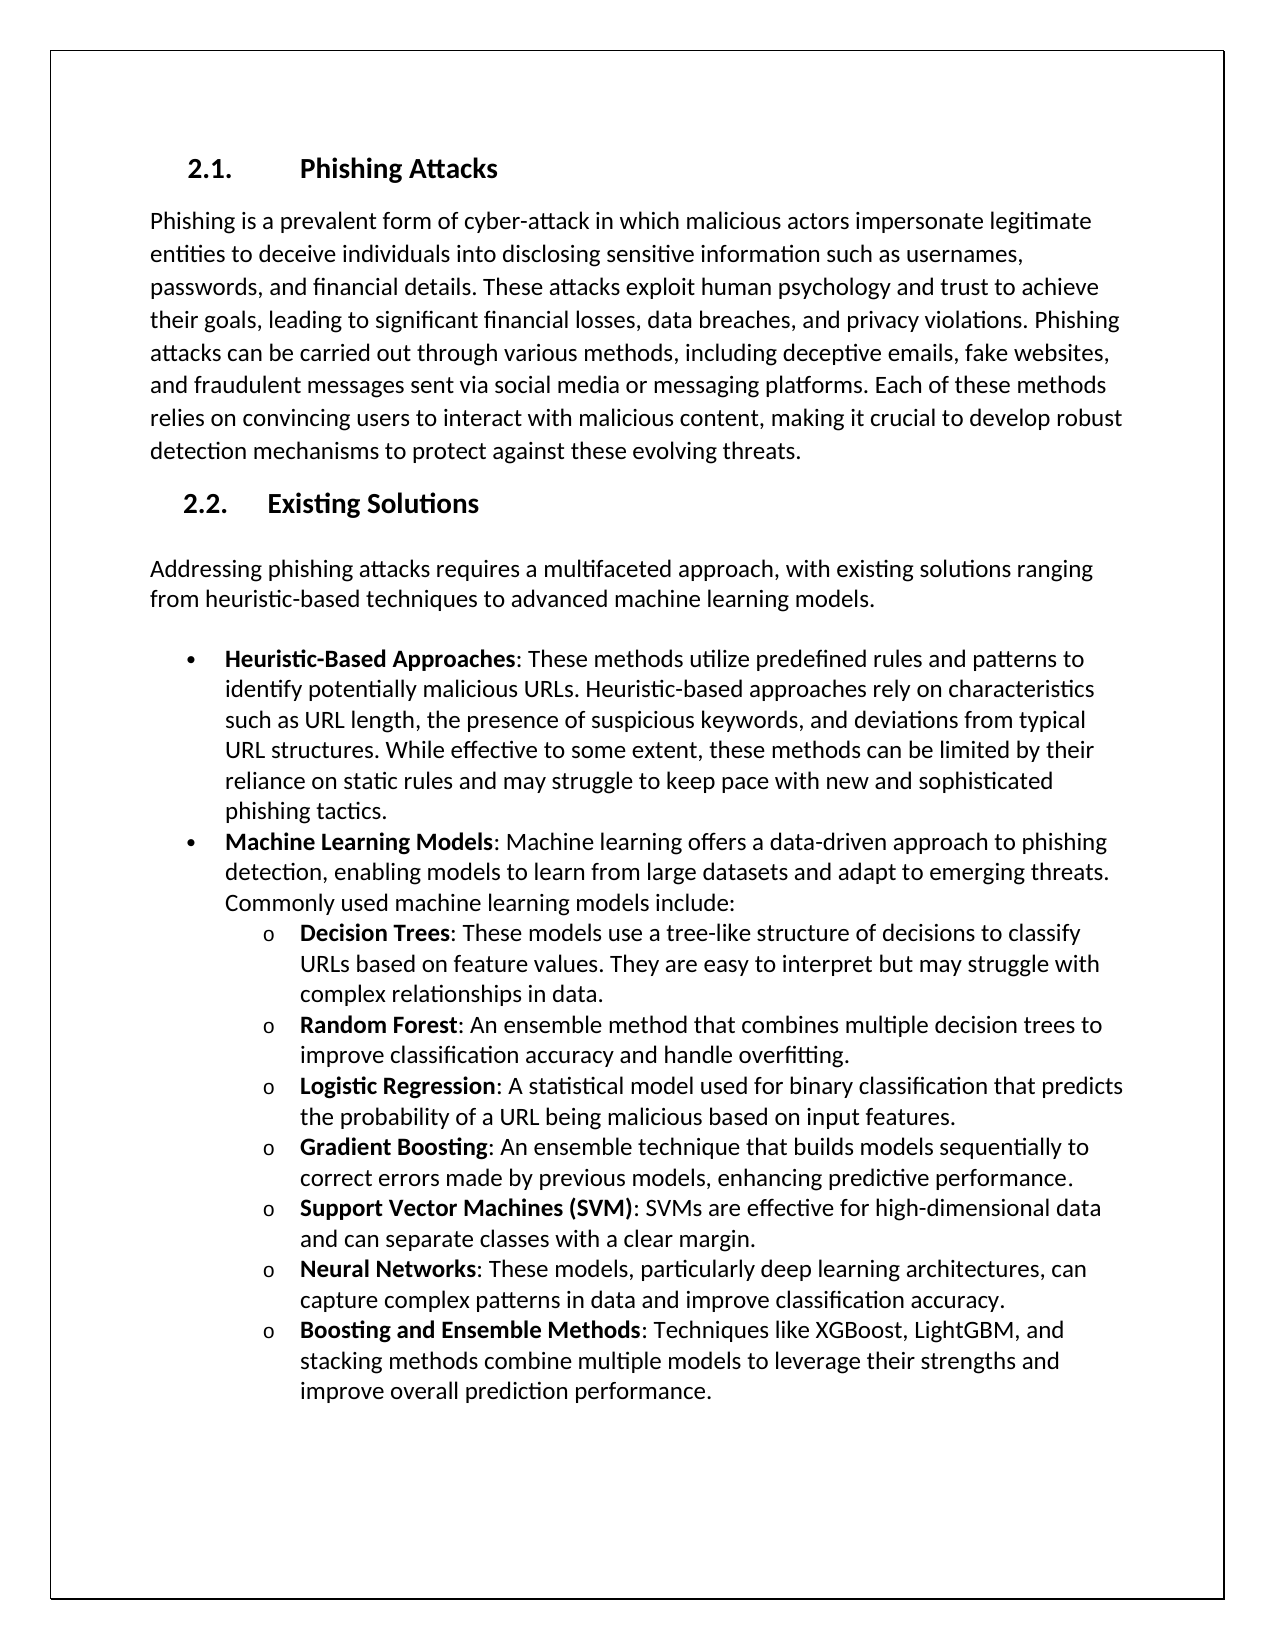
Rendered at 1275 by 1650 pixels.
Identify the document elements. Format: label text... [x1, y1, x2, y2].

list Phishing Attacks [187, 150, 1124, 186]
list Support Vector Machines (SVM): SVMs are effective for high-dimensional data and can separate classes with a clear margin. [262, 1192, 1124, 1253]
text 2.2. Existing Solutions [150, 485, 1124, 521]
list Neural Networks: These models, particularly deep learning architectures, can capture complex patterns in data and improve classification accuracy. [262, 1253, 1124, 1314]
list Machine Learning Models: Machine learning offers a data-driven approach to phishing detection, enabling models to learn from large datasets and adapt to emerging threats. Commonly used machine learning models include: [187, 826, 1124, 918]
text Phishing is a prevalent form of cyber-attack in which malicious actors impersonate legitimate entities to deceive individuals into disclosing sensitive information such as usernames, passwords, and financial details. These attacks exploit human psychology and trust to achieve their goals, leading to significant financial losses, data breaches, and privacy violations. Phishing attacks can be carried out through various methods, including deceptive emails, fake websites, and fraudulent messages sent via social media or messaging platforms. Each of these methods relies on convincing users to interact with malicious content, making it crucial to develop robust detection mechanisms to protect against these evolving threats. [150, 205, 1124, 466]
list Boosting and Ensemble Methods: Techniques like XGBoost, LightGBM, and stacking methods combine multiple models to leverage their strengths and improve overall prediction performance. [262, 1314, 1124, 1406]
text Addressing phishing attacks requires a multifaceted approach, with existing solutions ranging from heuristic-based techniques to advanced machine learning models. [150, 553, 1124, 614]
list Random Forest: An ensemble method that combines multiple decision trees to improve classification accuracy and handle overfitting. [262, 1009, 1124, 1070]
list Decision Trees: These models use a tree-like structure of decisions to classify URLs based on feature values. They are easy to interpret but may struggle with complex relationships in data. [262, 918, 1124, 1009]
list Heuristic-Based Approaches: These methods utilize predefined rules and patterns to identify potentially malicious URLs. Heuristic-based approaches rely on characteristics such as URL length, the presence of suspicious keywords, and deviations from typical URL structures. While effective to some extent, these methods can be limited by their reliance on static rules and may struggle to keep pace with new and sophisticated phishing tactics. [187, 643, 1124, 826]
list Logistic Regression: A statistical model used for binary classification that predicts the probability of a URL being malicious based on input features. [262, 1070, 1124, 1131]
list Gradient Boosting: An ensemble technique that builds models sequentially to correct errors made by previous models, enhancing predictive performance. [262, 1131, 1124, 1192]
